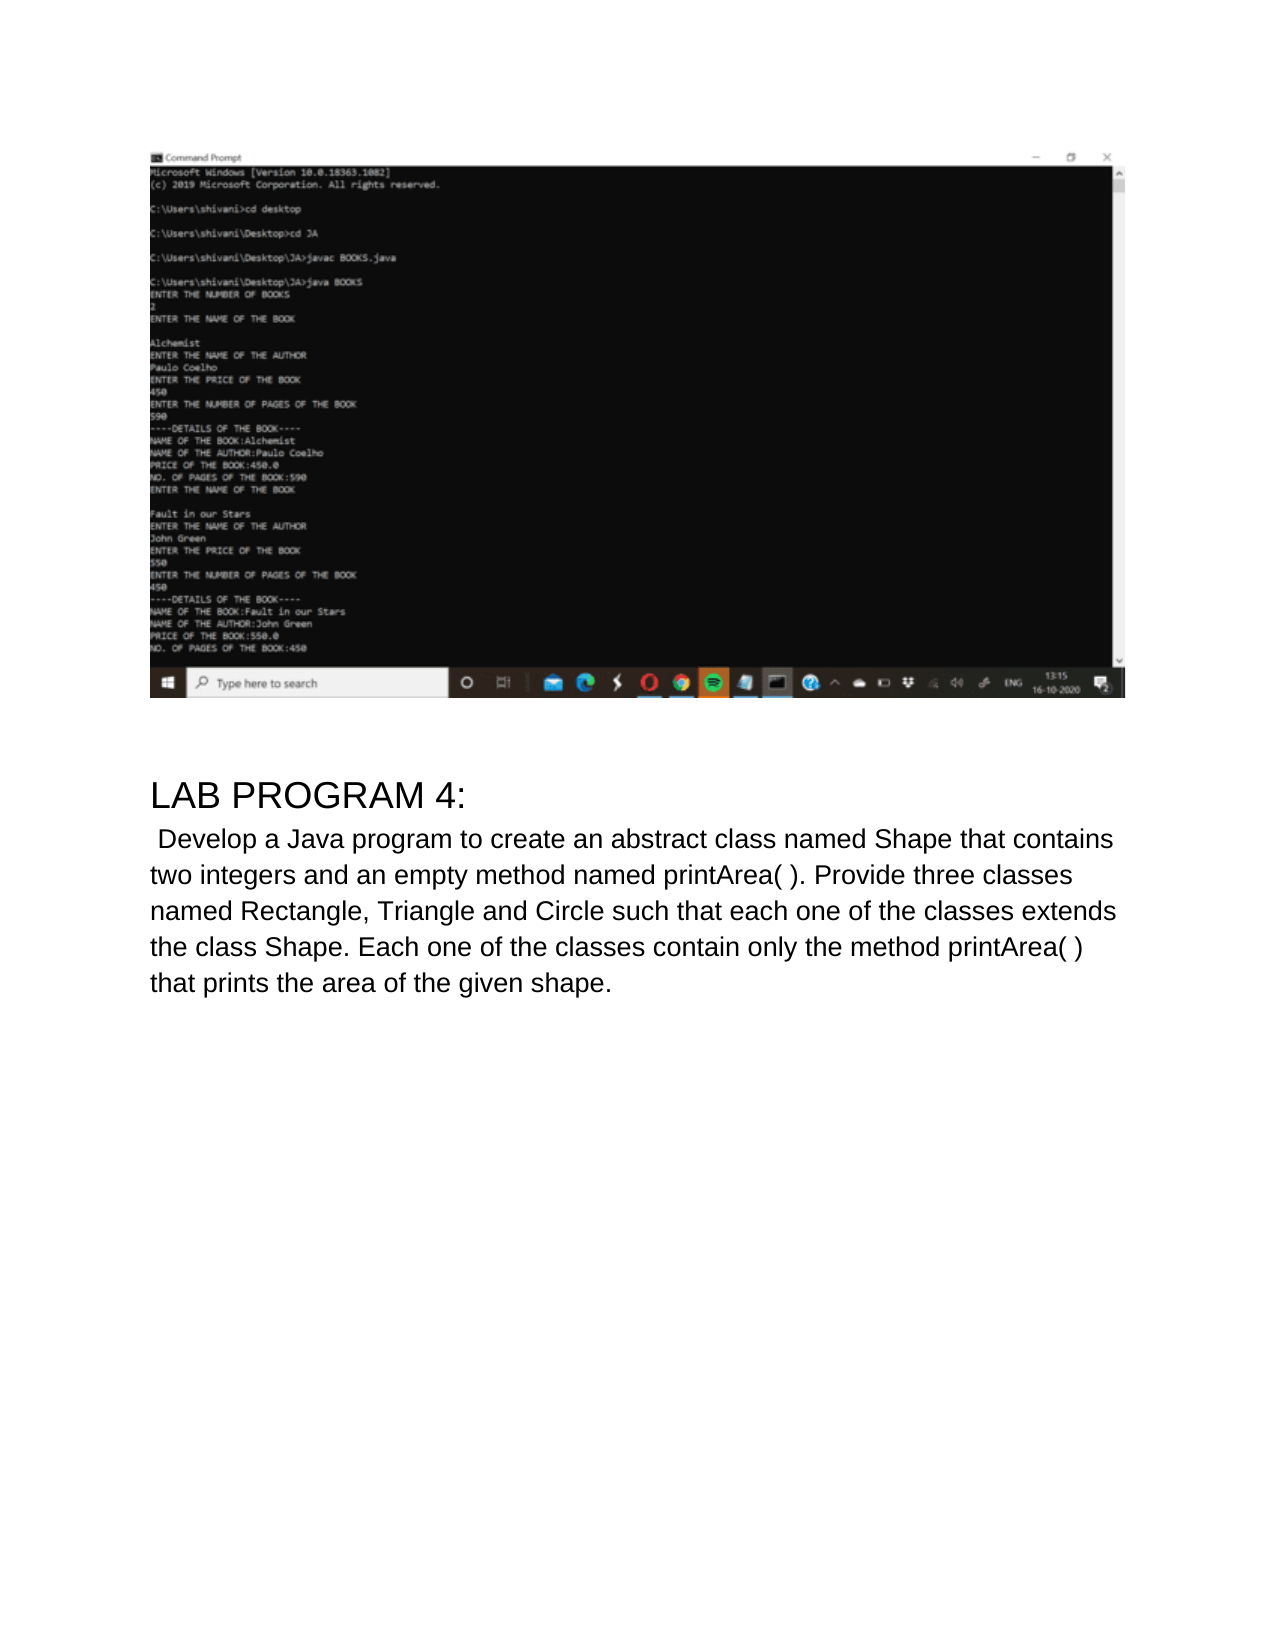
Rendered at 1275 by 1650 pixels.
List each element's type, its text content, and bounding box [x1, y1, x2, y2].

picture [150, 150, 1125, 698]
text LAB PROGRAM 4: [150, 774, 1125, 817]
text Develop a Java program to create an abstract class named Shape that contains two integers and an empty method named printArea( ). Provide three classes named Rectangle, Triangle and Circle such that each one of the classes extends the class Shape. Each one of the classes contain only the method printArea( ) that prints the area of the given shape. [150, 823, 1125, 998]
